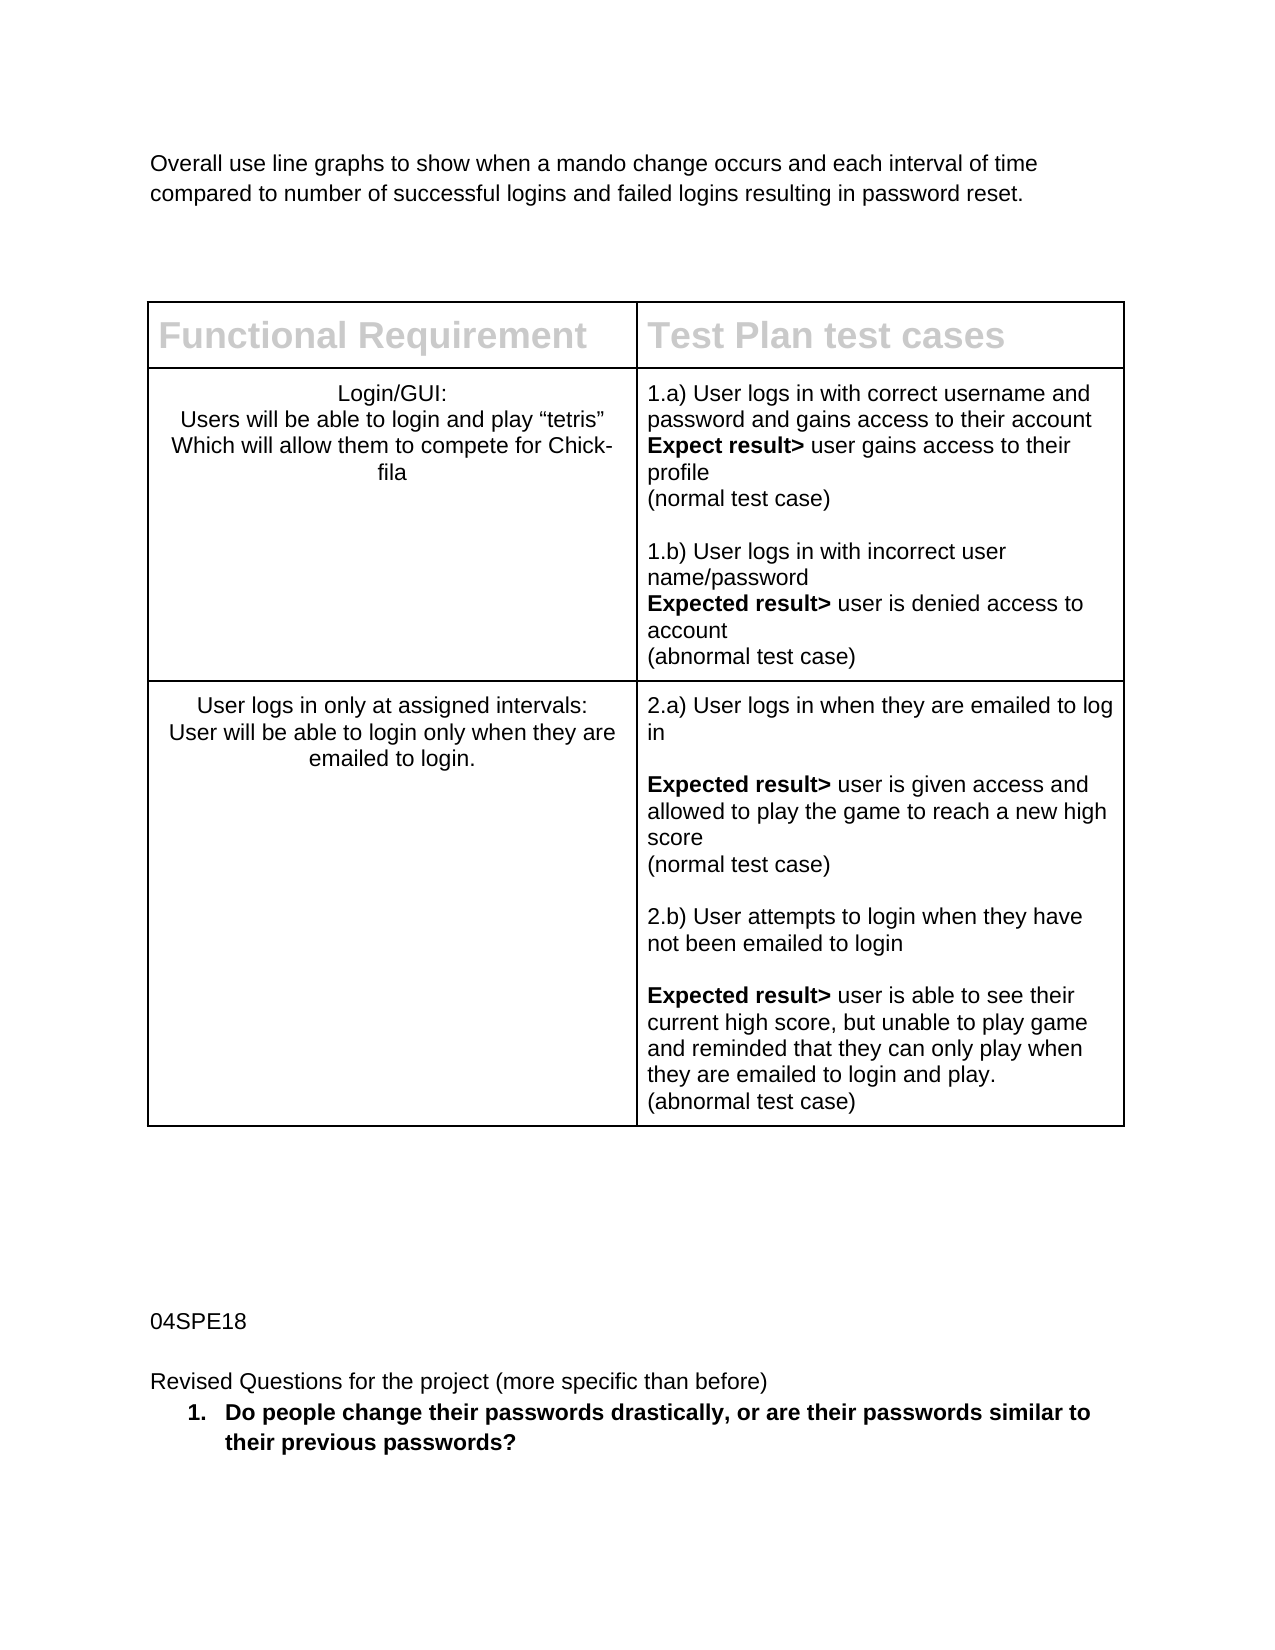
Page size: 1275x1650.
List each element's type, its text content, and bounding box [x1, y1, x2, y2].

table_cell User logs in only at assigned intervals: User will be able to login only when they are emailed to login. [149, 682, 636, 1124]
list Do people change their passwords drastically, or are their passwords similar to their previous passwords? [187, 1398, 1125, 1455]
text 04SPE18 [150, 1308, 1125, 1334]
table_header Functional Requirement [149, 303, 636, 367]
table_header Test Plan test cases [638, 303, 1123, 367]
table_cell Login/GUI: Users will be able to login and play “tetris” Which will allow them to compete for Chick-fila [149, 369, 636, 680]
table_cell 1.a) User logs in with correct username and password and gains access to their account Expect result> user gains access to their profile (normal test case) 1.b) User logs in with incorrect user name/password Expected result> user is denied access to account (abnormal test case) [638, 369, 1123, 680]
text Overall use line graphs to show when a mando change occurs and each interval of time compared to number of successful logins and failed logins resulting in password reset. [150, 150, 1125, 207]
text Revised Questions for the project (more specific than before) [150, 1368, 1125, 1394]
table_cell 2.a) User logs in when they are emailed to log in Expected result> user is given access and allowed to play the game to reach a new high score (normal test case) 2.b) User attempts to login when they have not been emailed to login Expected result> user is able to see their current high score, but unable to play game and reminded that they can only play when they are emailed to login and play. (abnormal test case) [638, 682, 1123, 1124]
